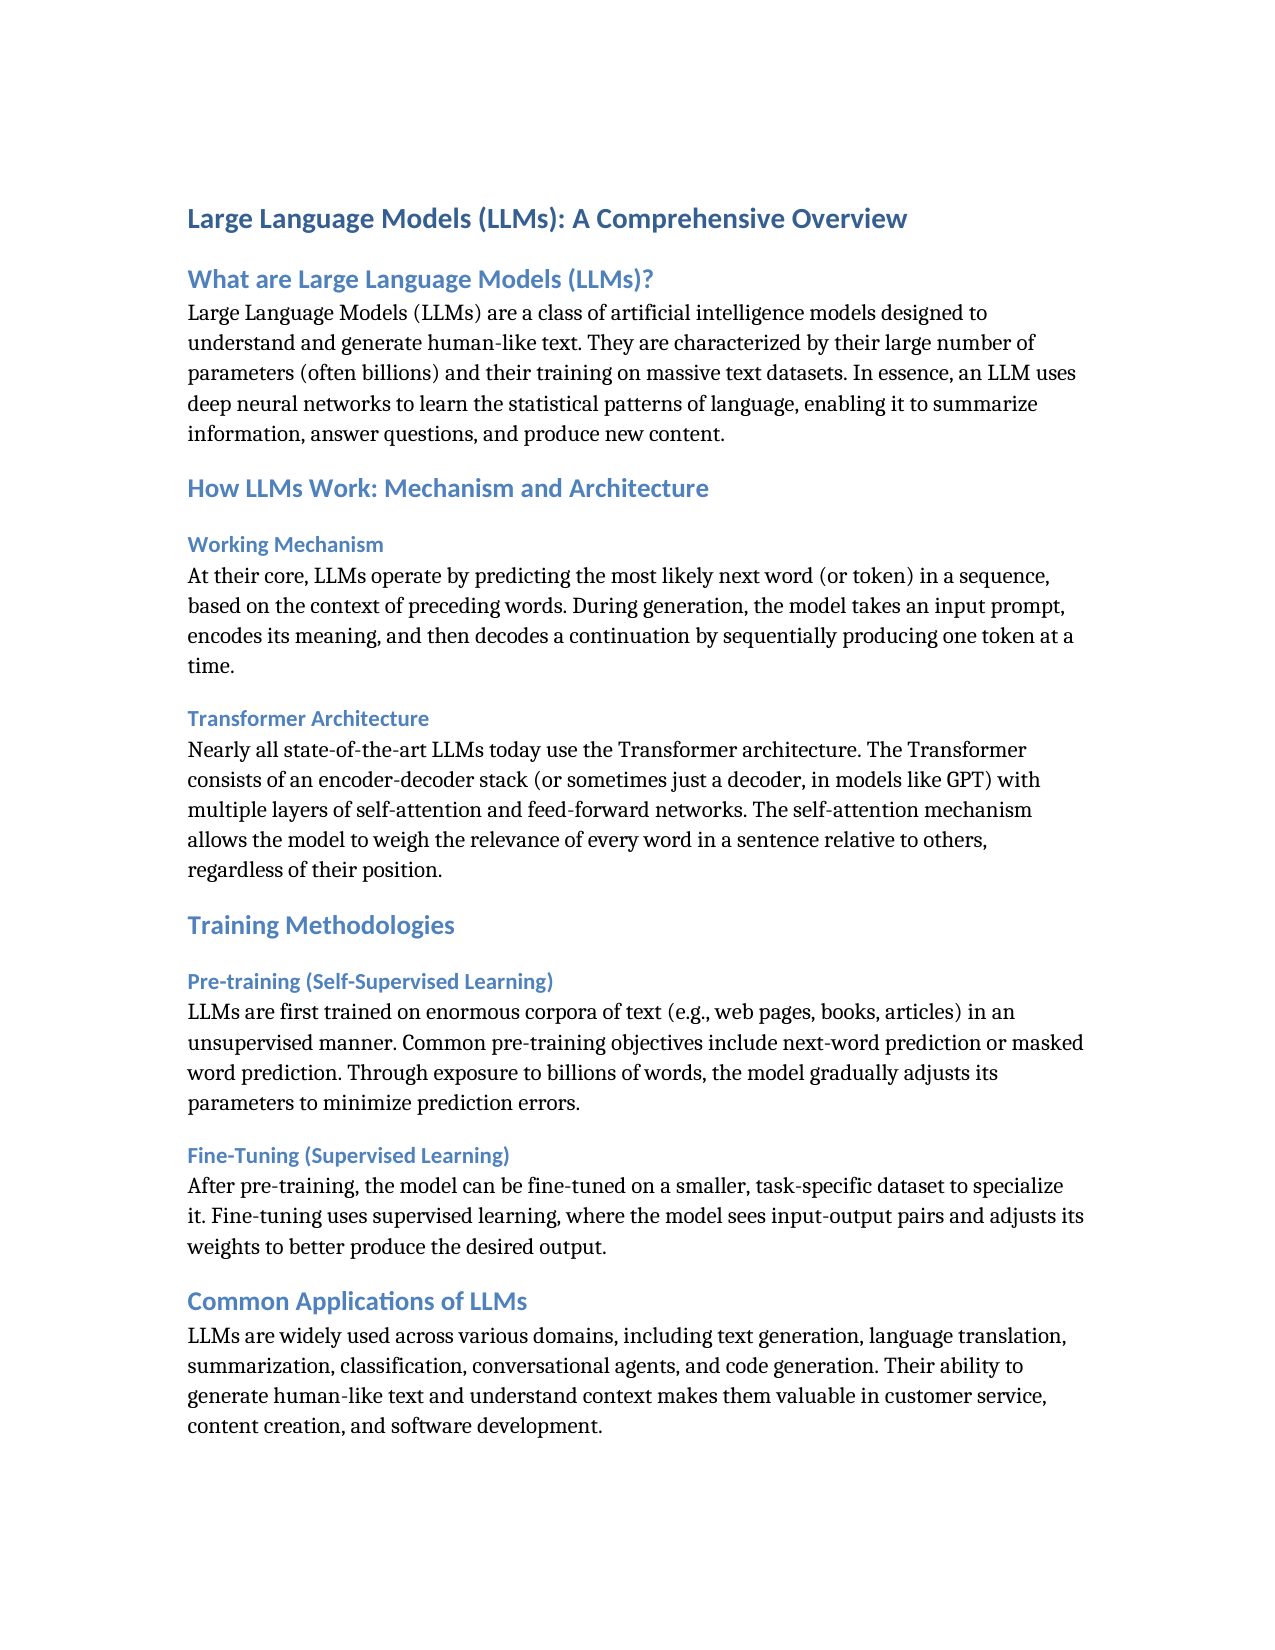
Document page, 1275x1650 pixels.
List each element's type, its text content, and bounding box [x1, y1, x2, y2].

subtitle Pre-training (Self-Supervised Learning) [187, 967, 1087, 995]
text LLMs are widely used across various domains, including text generation, language translation, summarization, classification, conversational agents, and code generation. Their ability to generate human-like text and understand context makes them valuable in customer service, content creation, and software development. [187, 1322, 1087, 1439]
text After pre-training, the model can be fine-tuned on a smaller, task-specific dataset to specialize it. Fine-tuning uses supervised learning, where the model sees input-output pairs and adjusts its weights to better produce the desired output. [187, 1173, 1087, 1260]
subtitle Transformer Architecture [187, 704, 1087, 732]
subtitle Fine-Tuning (Supervised Learning) [187, 1141, 1087, 1169]
text Large Language Models (LLMs) are a class of artificial intelligence models designed to understand and generate human-like text. They are characterized by their large number of parameters (often billions) and their training on massive text datasets. In essence, an LLM uses deep neural networks to learn the statistical patterns of language, enabling it to summarize information, answer questions, and produce new content. [187, 300, 1087, 447]
text Nearly all state-of-the-art LLMs today use the Transformer architecture. The Transformer consists of an encoder-decoder stack (or sometimes just a decoder, in models like GPT) with multiple layers of self-attention and feed-forward networks. The self-attention mechanism allows the model to weigh the relevance of every word in a sentence relative to others, regardless of their position. [187, 736, 1087, 883]
subtitle Training Methodologies [187, 908, 1087, 941]
subtitle What are Large Language Models (LLMs)? [187, 262, 1087, 295]
subtitle How LLMs Work: Mechanism and Architecture [187, 472, 1087, 504]
text At their core, LLMs operate by predicting the most likely next word (or token) in a sequence, based on the context of preceding words. During generation, the model takes an input prompt, encodes its meaning, and then decodes a continuation by sequentially producing one token at a time. [187, 562, 1087, 679]
subtitle Common Applications of LLMs [187, 1284, 1087, 1317]
subtitle Working Mechanism [187, 530, 1087, 558]
subtitle Large Language Models (LLMs): A Comprehensive Overview [187, 200, 1087, 236]
text LLMs are first trained on enormous corpora of text (e.g., web pages, books, articles) in an unsupervised manner. Common pre-training objectives include next-word prediction or masked word prediction. Through exposure to billions of words, the model gradually adjusts its parameters to minimize prediction errors. [187, 999, 1087, 1116]
